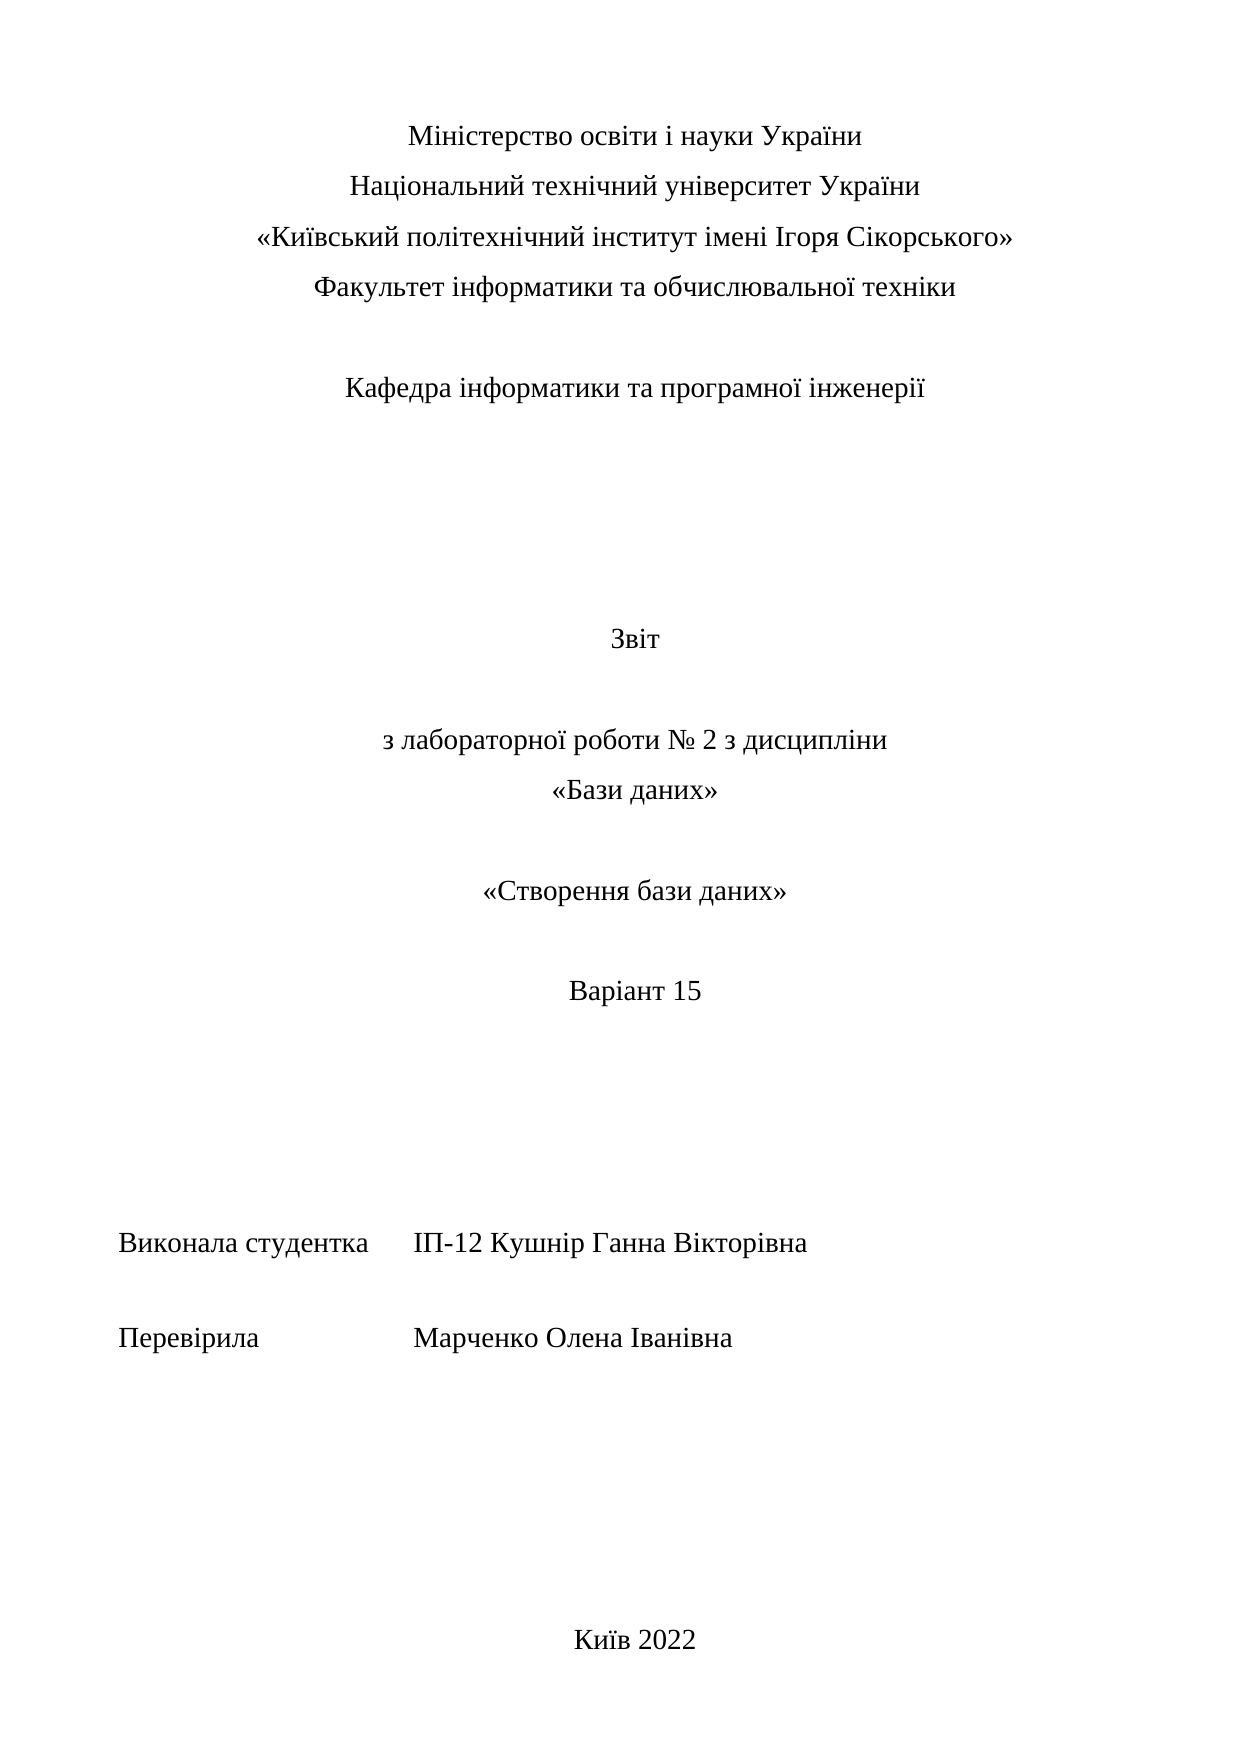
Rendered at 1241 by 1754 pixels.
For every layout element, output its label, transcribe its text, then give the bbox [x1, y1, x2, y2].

text Перевірила Марченко Олена Іванівна [118, 1320, 1152, 1354]
text «Київський політехнічний інститут імені Ігоря Сікорського» [118, 219, 1152, 252]
text Національний технічний університет України [118, 168, 1152, 202]
text Київ 2022 [118, 1622, 1152, 1656]
text «Бази даних» [118, 772, 1152, 806]
text Міністерство освіти і науки України [118, 118, 1152, 152]
text Варіант 15 [118, 973, 1152, 1007]
text Кафедра інформатики та програмної інженерії [118, 370, 1152, 403]
text Виконала студентка ІП-12 Кушнір Ганна Вікторівна [118, 1225, 1152, 1258]
text з лабораторної роботи № 2 з дисципліни [118, 722, 1152, 755]
text Звіт [118, 621, 1152, 655]
text Факультет інформатики та обчислювальної техніки [118, 269, 1152, 303]
text «Створення бази даних» [118, 873, 1152, 906]
